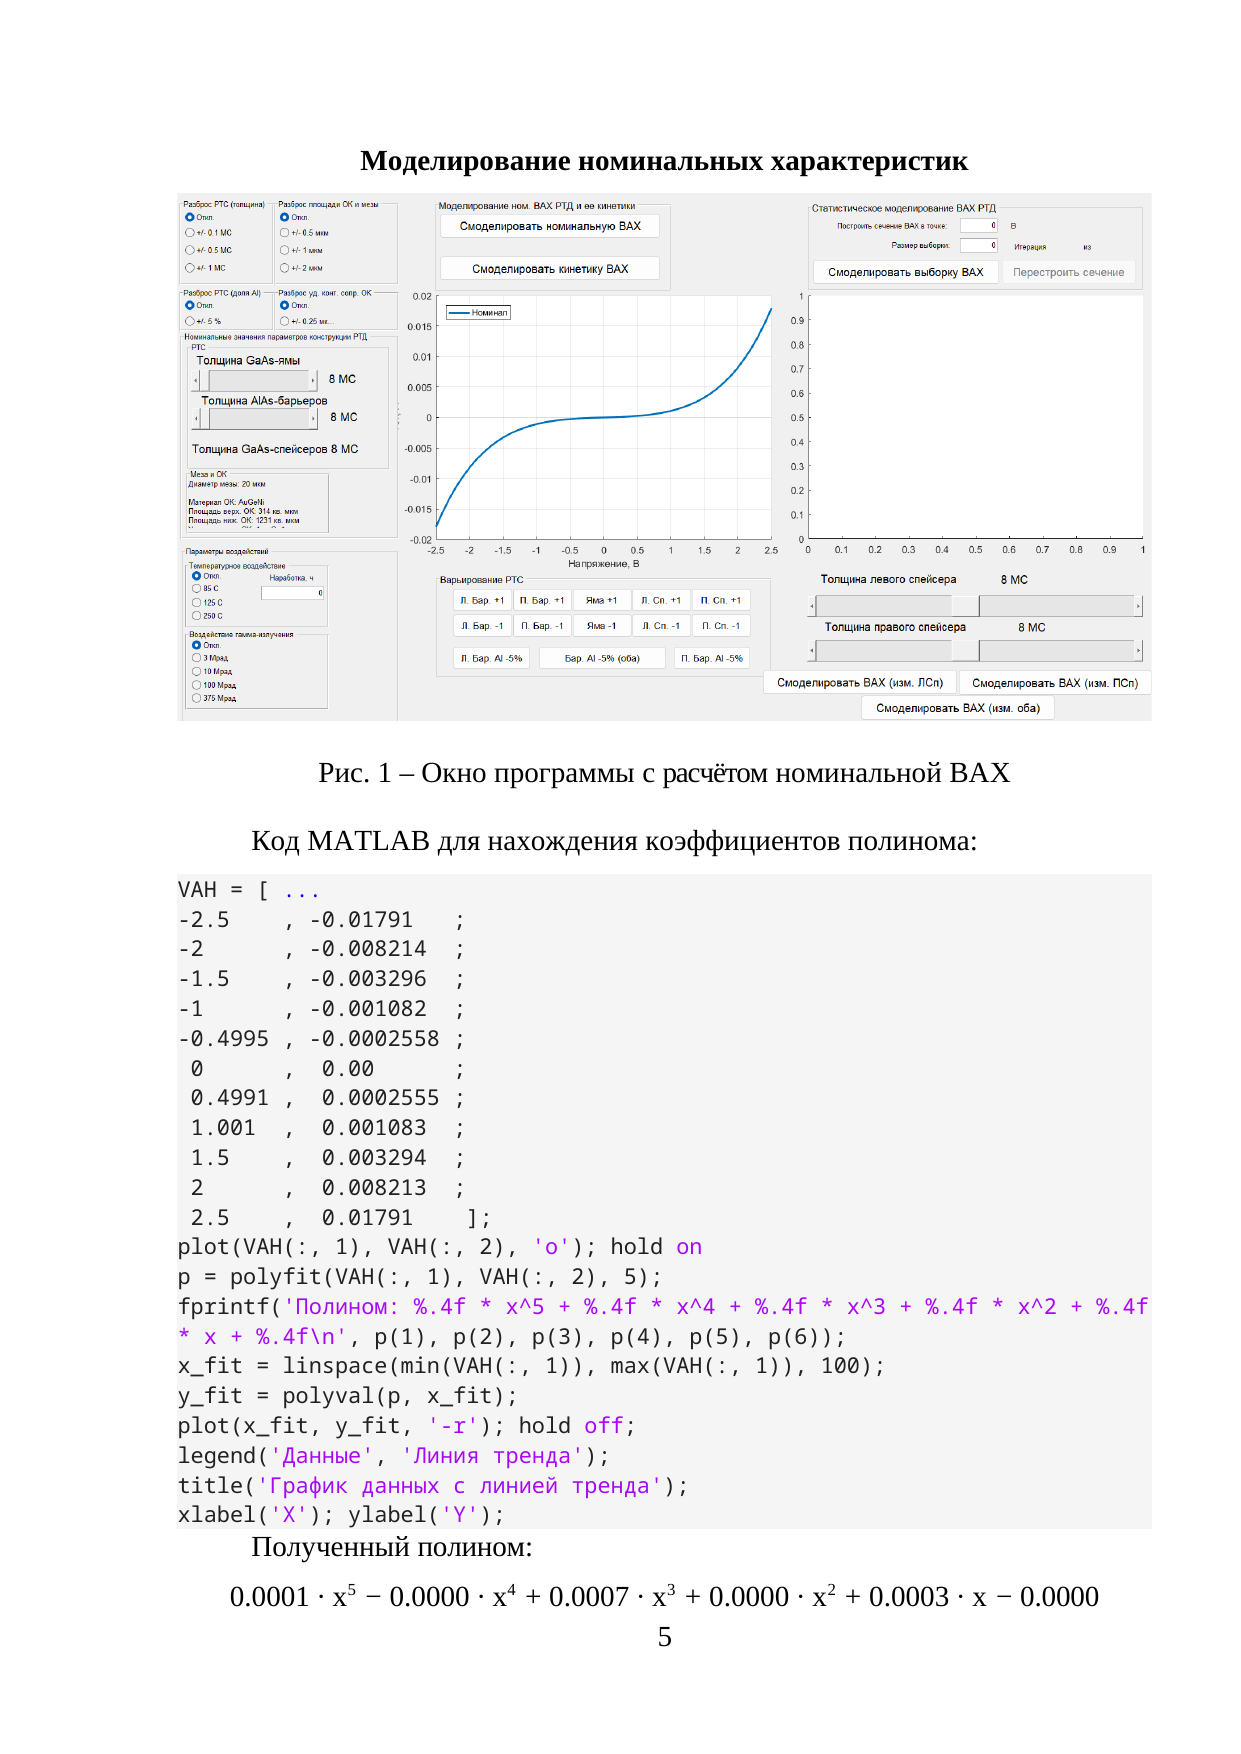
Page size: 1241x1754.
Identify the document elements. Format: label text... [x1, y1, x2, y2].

text 2.5 , 0.01791 ]; [177, 1201, 1152, 1231]
text -0.4995 , -0.0002558 ; [177, 1023, 1152, 1052]
text 0.4991 , 0.0002555 ; [177, 1082, 1152, 1112]
text plot(VAH(:, 1), VAH(:, 2), 'o'); hold on [177, 1231, 1152, 1261]
text 1.001 , 0.001083 ; [177, 1112, 1152, 1142]
text -1.5 , -0.003296 ; [177, 963, 1152, 993]
text xlabel('X'); ylabel('Y'); [177, 1499, 1152, 1529]
text 0.0001 ∙ x5 − 0.0000 ∙ x4 + 0.0007 ∙ x3 + 0.0000 ∙ x2 + 0.0003 ∙ x − 0.0000 [177, 1579, 1152, 1613]
subtitle Моделирование номинальных характеристик [177, 143, 1152, 177]
text 0 , 0.00 ; [177, 1052, 1152, 1082]
text title('График данных с линией тренда'); [177, 1469, 1152, 1499]
text y_fit = polyval(p, x_fit); [177, 1380, 1152, 1410]
text 1.5 , 0.003294 ; [177, 1142, 1152, 1172]
text VAH = [ ... [177, 874, 1152, 903]
picture [177, 193, 1152, 721]
text p = polyfit(VAH(:, 1), VAH(:, 2), 5); [177, 1261, 1152, 1291]
text plot(x_fit, y_fit, '-r'); hold off; [177, 1410, 1152, 1440]
text x_fit = linspace(min(VAH(:, 1)), max(VAH(:, 1)), 100); [177, 1350, 1152, 1380]
text legend('Данные', 'Линия тренда'); [177, 1440, 1152, 1469]
text fprintf('Полином: %.4f * x^5 + %.4f * x^4 + %.4f * x^3 + %.4f * x^2 + %.4f * x + %.4f\n', p(1), p(2), p(3), p(4), p(5), p(6)); [177, 1291, 1152, 1350]
text -2.5 , -0.01791 ; [177, 903, 1152, 933]
text 2 , 0.008213 ; [177, 1172, 1152, 1201]
text Рис. 1 – Окно программы c расчётом номинальной ВАХ [177, 755, 1152, 789]
text -2 , -0.008214 ; [177, 933, 1152, 963]
text Полученный полином: [177, 1529, 1152, 1563]
text -1 , -0.001082 ; [177, 993, 1152, 1023]
text Код MATLAB для нахождения коэффициентов полинома: [177, 823, 1152, 857]
